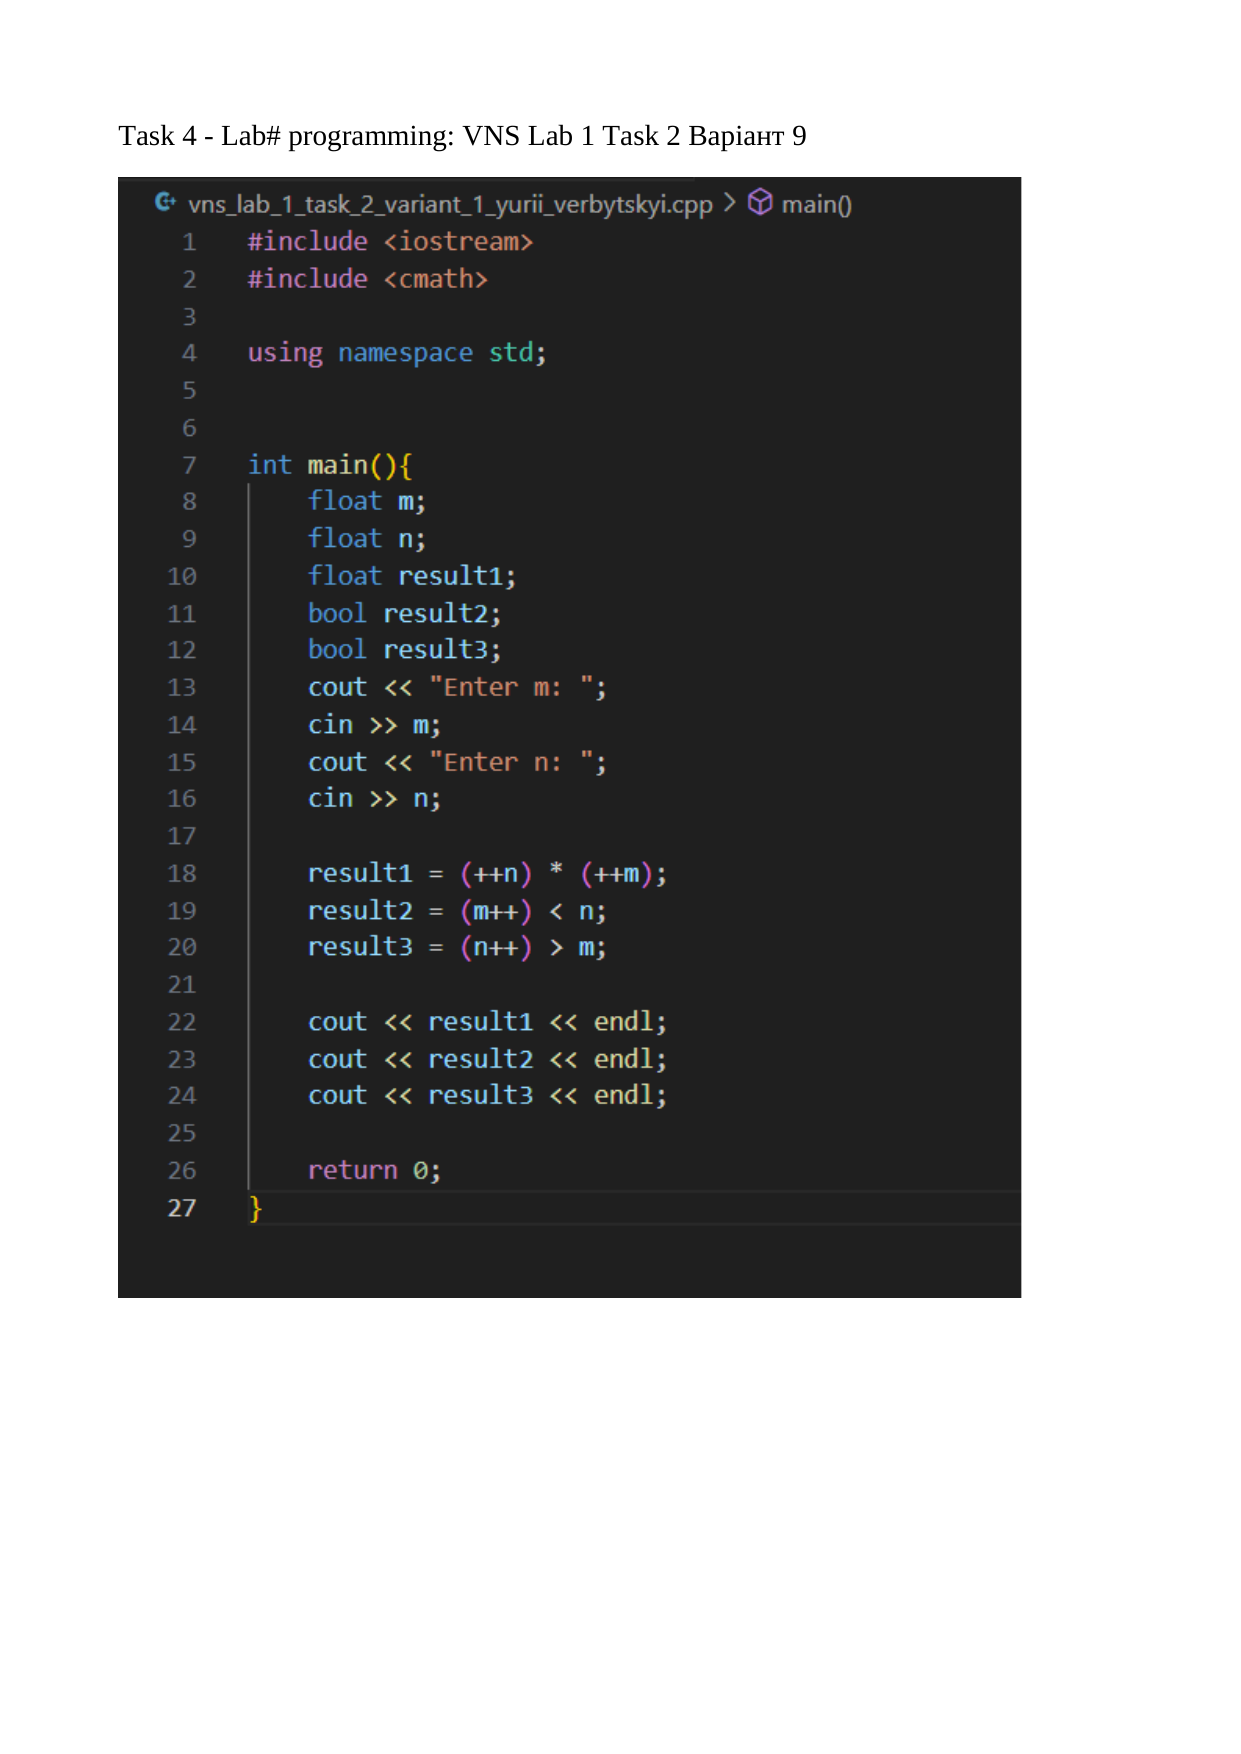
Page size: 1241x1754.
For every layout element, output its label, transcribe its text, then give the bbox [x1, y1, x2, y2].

picture [118, 177, 1022, 1298]
text Task 4 - Lab# programming: VNS Lab 1 Task 2 Варіант 9 [118, 118, 1152, 152]
